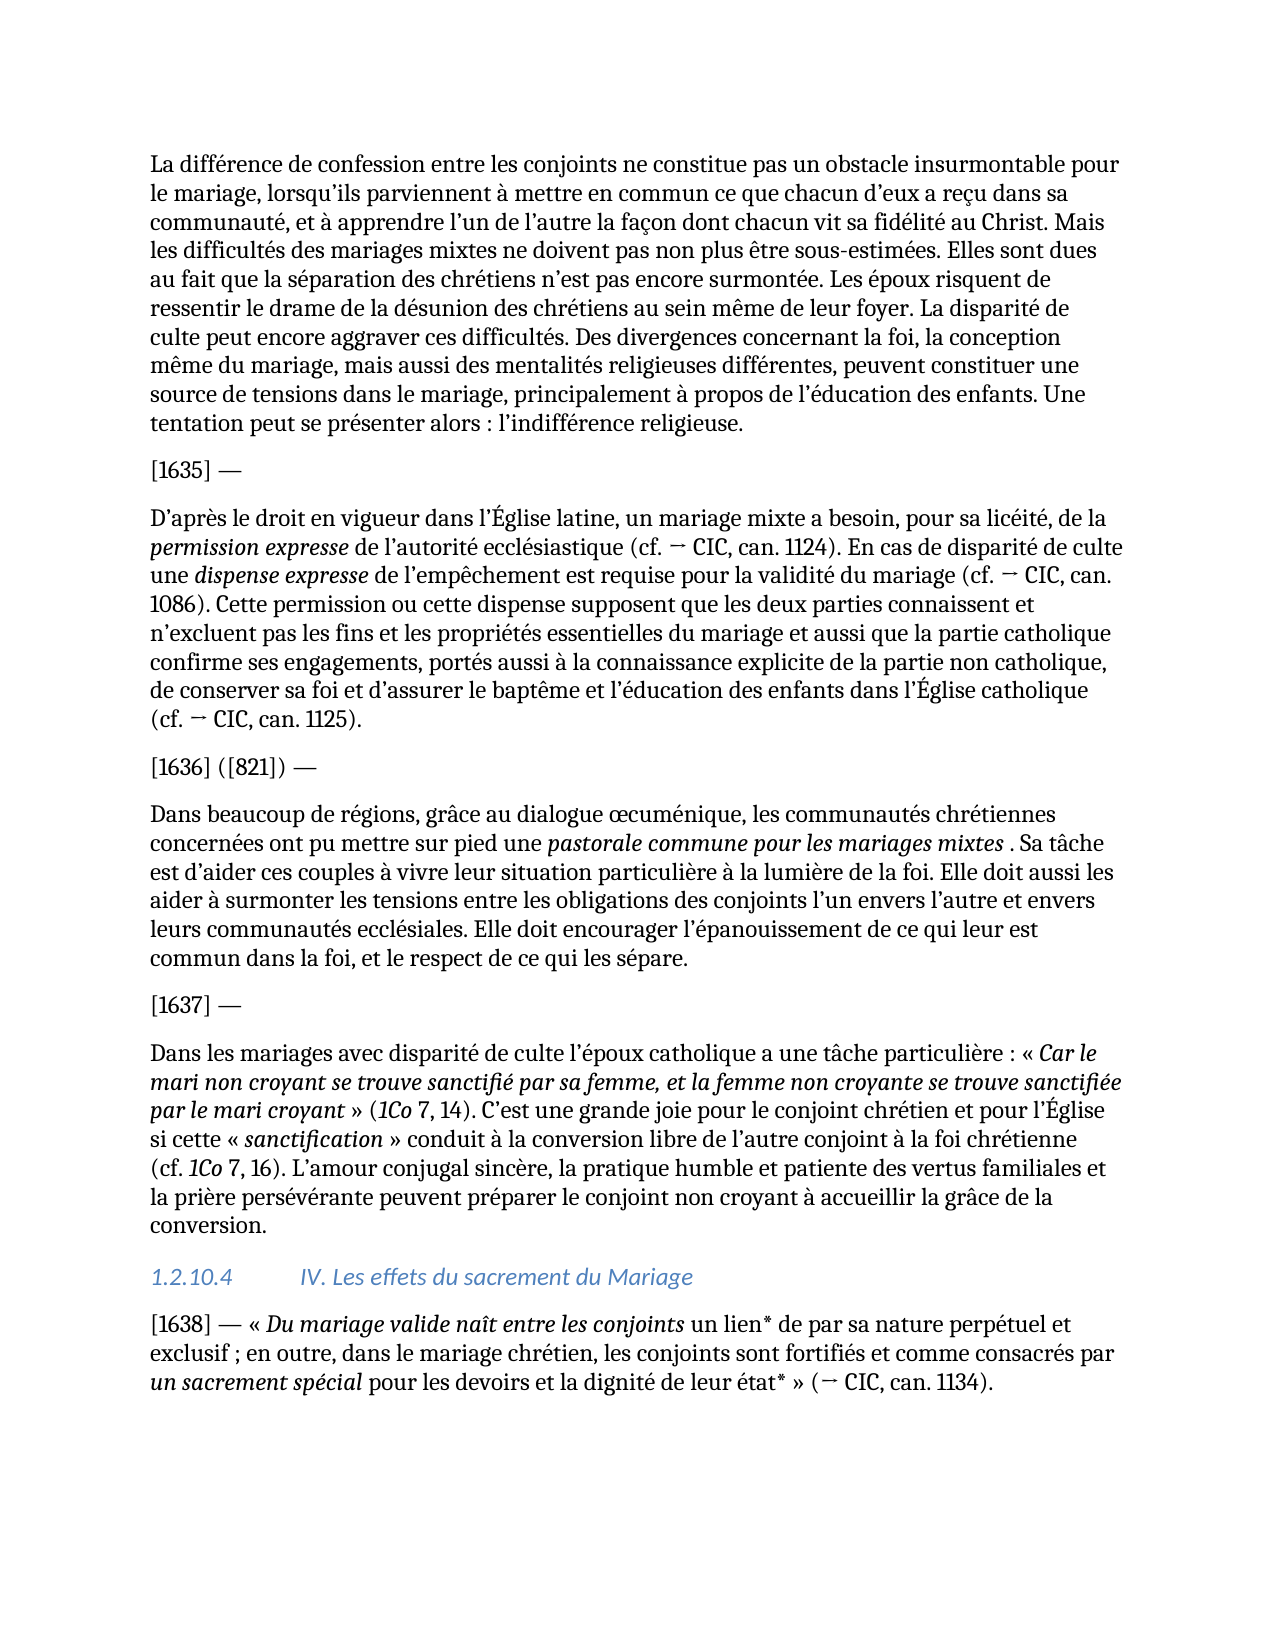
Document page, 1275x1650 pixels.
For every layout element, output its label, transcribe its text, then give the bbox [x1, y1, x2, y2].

text [1635] — [150, 456, 1125, 485]
text La différence de confession entre les conjoints ne constitue pas un obstacle insurmontable pour le mariage, lorsqu’ils parviennent à mettre en commun ce que chacun d’eux a reçu dans sa communauté, et à apprendre l’un de l’autre la façon dont chacun vit sa fidélité au Christ. Mais les difficultés des mariages mixtes ne doivent pas non plus être sous-estimées. Elles sont dues au fait que la séparation des chrétiens n’est pas encore surmontée. Les époux risquent de ressentir le drame de la désunion des chrétiens au sein même de leur foyer. La disparité de culte peut encore aggraver ces difficultés. Des divergences concernant la foi, la conception même du mariage, mais aussi des mentalités religieuses différentes, peuvent constituer une source de tensions dans le mariage, principalement à propos de l’éducation des enfants. Une tentation peut se présenter alors : l’indifférence religieuse. [150, 150, 1125, 437]
text [1637] — [150, 991, 1125, 1020]
text [1636] ([821]) — [150, 752, 1125, 781]
text Dans les mariages avec disparité de culte l’époux catholique a une tâche particulière : « Car le mari non croyant se trouve sanctifié par sa femme, et la femme non croyante se trouve sanctifiée par le mari croyant » (1Co 7, 14). C’est une grande joie pour le conjoint chrétien et pour l’Église si cette « sanctification » conduit à la conversion libre de l’autre conjoint à la foi chrétienne (cf. 1Co 7, 16). L’amour conjugal sincère, la pratique humble et patiente des vertus familiales et la prière persévérante peuvent préparer le conjoint non croyant à accueillir la grâce de la conversion. [150, 1039, 1125, 1240]
subtitle 1.2.10.4 IV. Les effets du sacrement du Mariage [150, 1261, 1125, 1291]
text D’après le droit en vigueur dans l’Église latine, un mariage mixte a besoin, pour sa licéité, de la permission expresse de l’autorité ecclésiastique (cf. → CIC, can. 1124). En cas de disparité de culte une dispense expresse de l’empêchement est requise pour la validité du mariage (cf. → CIC, can. 1086). Cette permission ou cette dispense supposent que les deux parties connaissent et n’excluent pas les fins et les propriétés essentielles du mariage et aussi que la partie catholique confirme ses engagements, portés aussi à la connaissance explicite de la partie non catholique, de conserver sa foi et d’assurer le baptême et l’éducation des enfants dans l’Église catholique (cf. → CIC, can. 1125). [150, 504, 1125, 734]
text Dans beaucoup de régions, grâce au dialogue œcuménique, les communautés chrétiennes concernées ont pu mettre sur pied une pastorale commune pour les mariages mixtes . Sa tâche est d’aider ces couples à vivre leur situation particulière à la lumière de la foi. Elle doit aussi les aider à surmonter les tensions entre les obligations des conjoints l’un envers l’autre et envers leurs communautés ecclésiales. Elle doit encourager l’épanouissement de ce qui leur est commun dans la foi, et le respect de ce qui les sépare. [150, 800, 1125, 972]
text [1638] — « Du mariage valide naît entre les conjoints un lien* de par sa nature perpétuel et exclusif ; en outre, dans le mariage chrétien, les conjoints sont fortifiés et comme consacrés par un sacrement spécial pour les devoirs et la dignité de leur état* » (→ CIC, can. 1134). [150, 1310, 1125, 1396]
